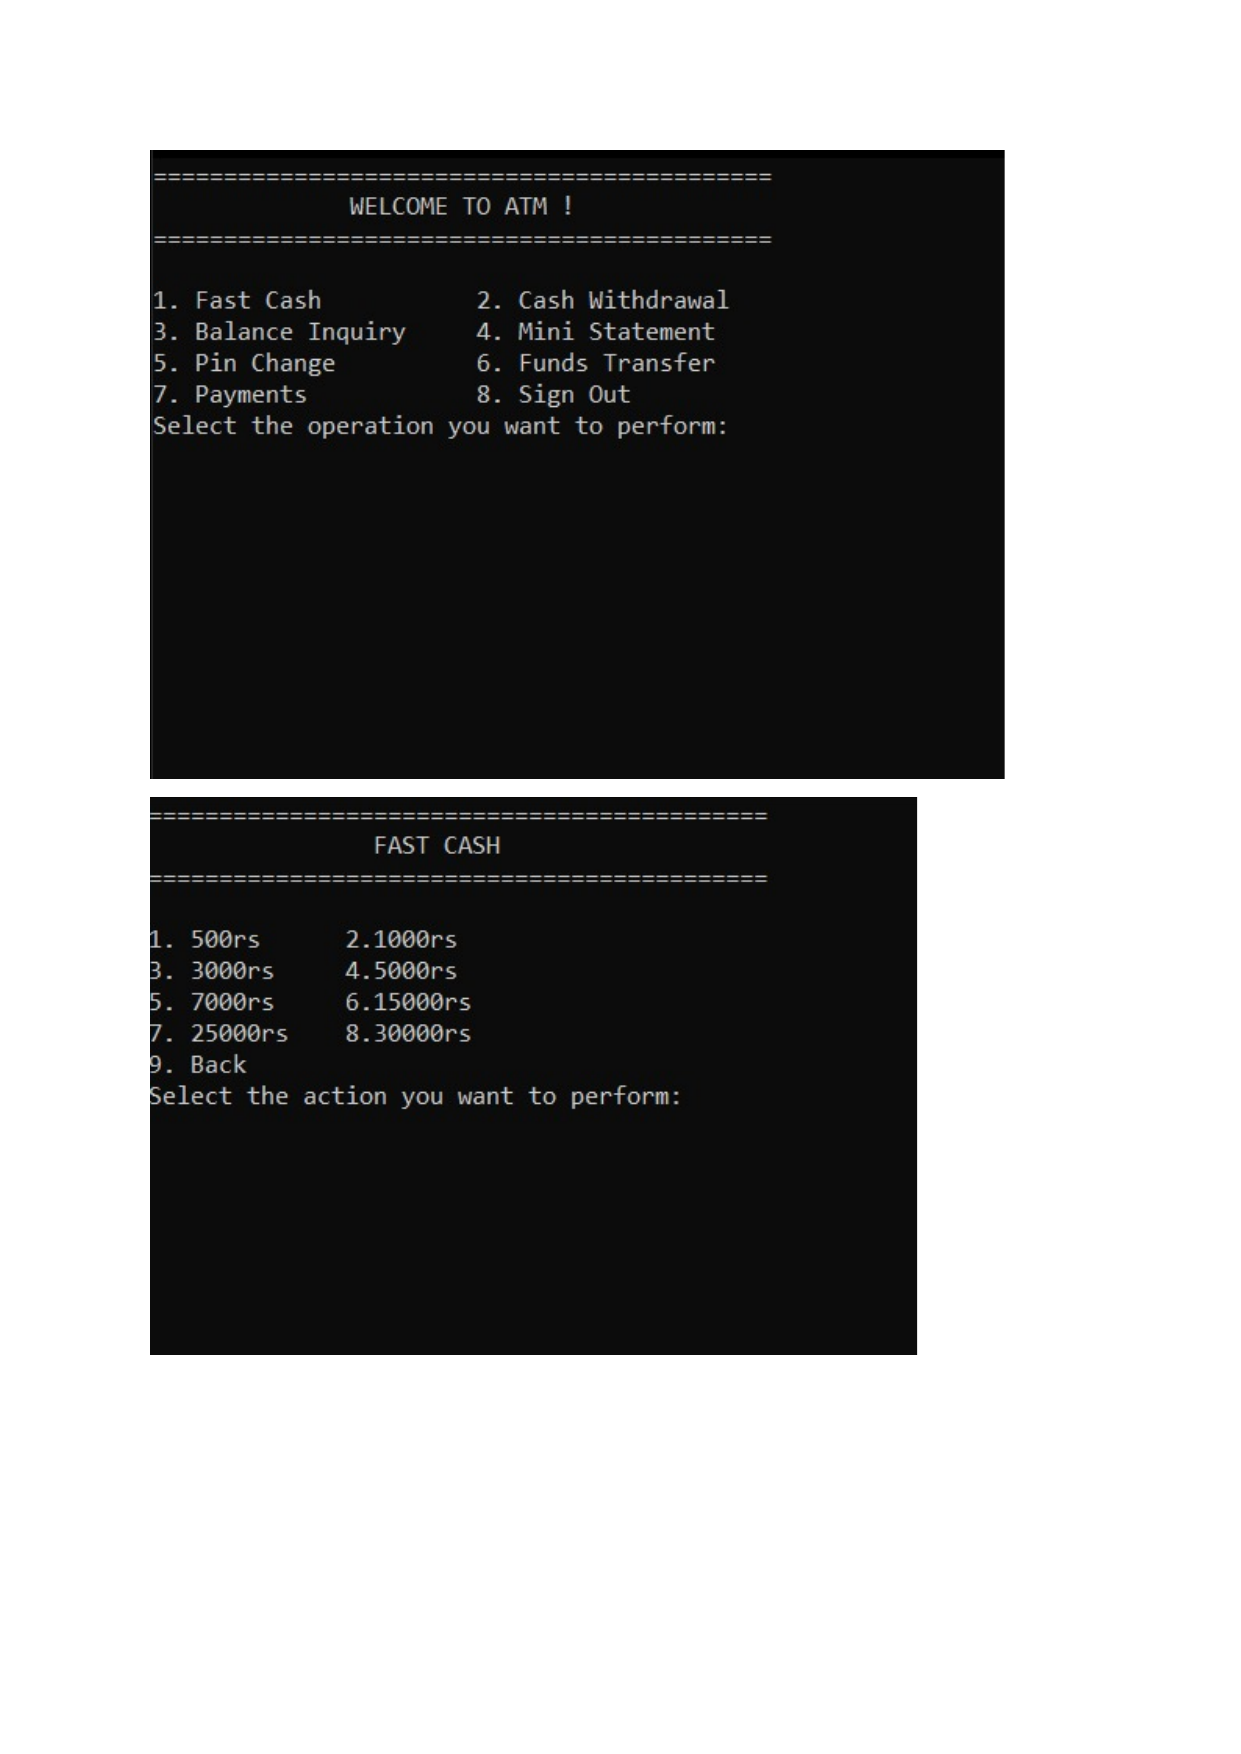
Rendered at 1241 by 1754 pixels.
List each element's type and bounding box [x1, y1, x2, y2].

picture [150, 150, 1005, 779]
picture [150, 797, 918, 1355]
